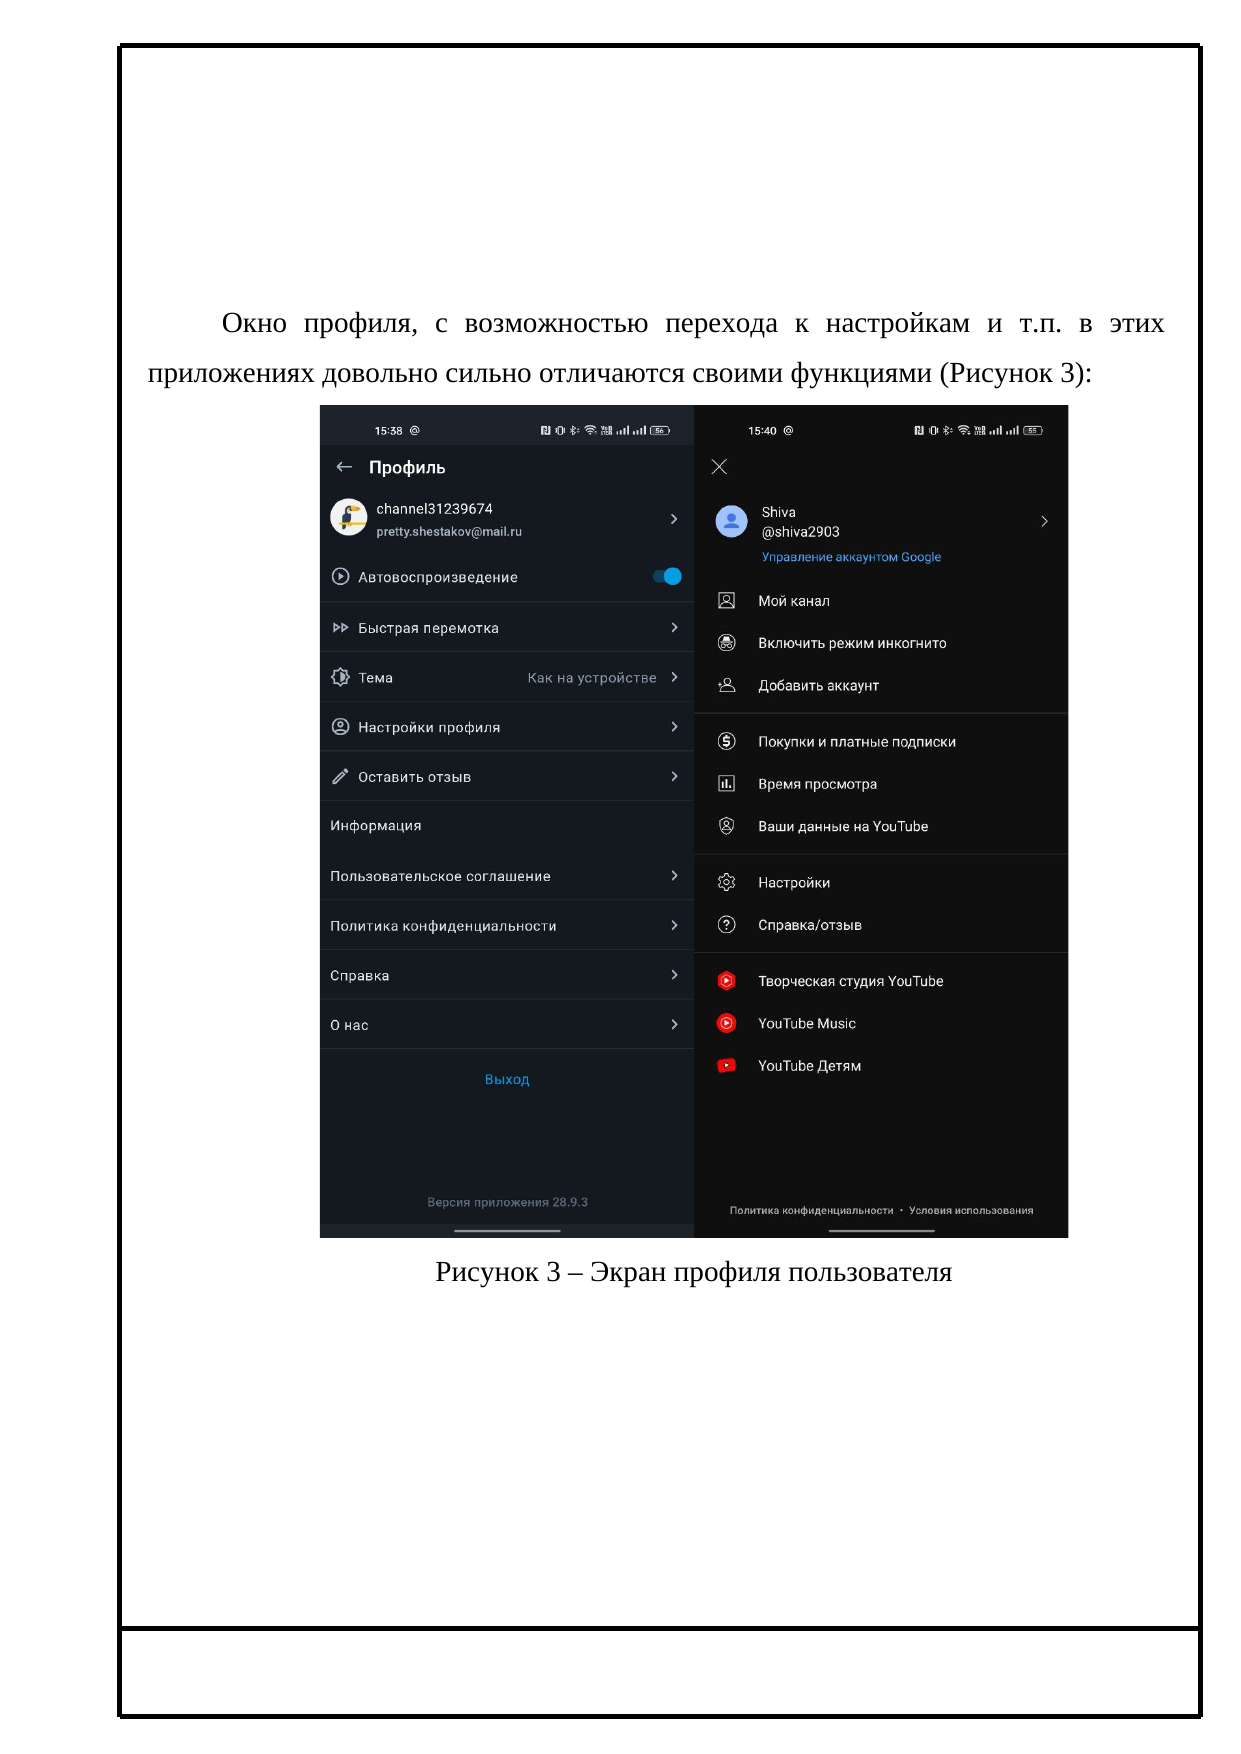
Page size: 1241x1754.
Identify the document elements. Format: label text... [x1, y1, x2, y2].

text Окно профиля, с возможностью перехода к настройкам и т.п. в этих приложениях довольно сильно отличаются своими функциями (Рисунок 3): [148, 305, 1167, 388]
picture [319, 405, 1069, 1238]
text Рисунок 3 – Экран профиля пользователя [148, 1254, 1167, 1287]
